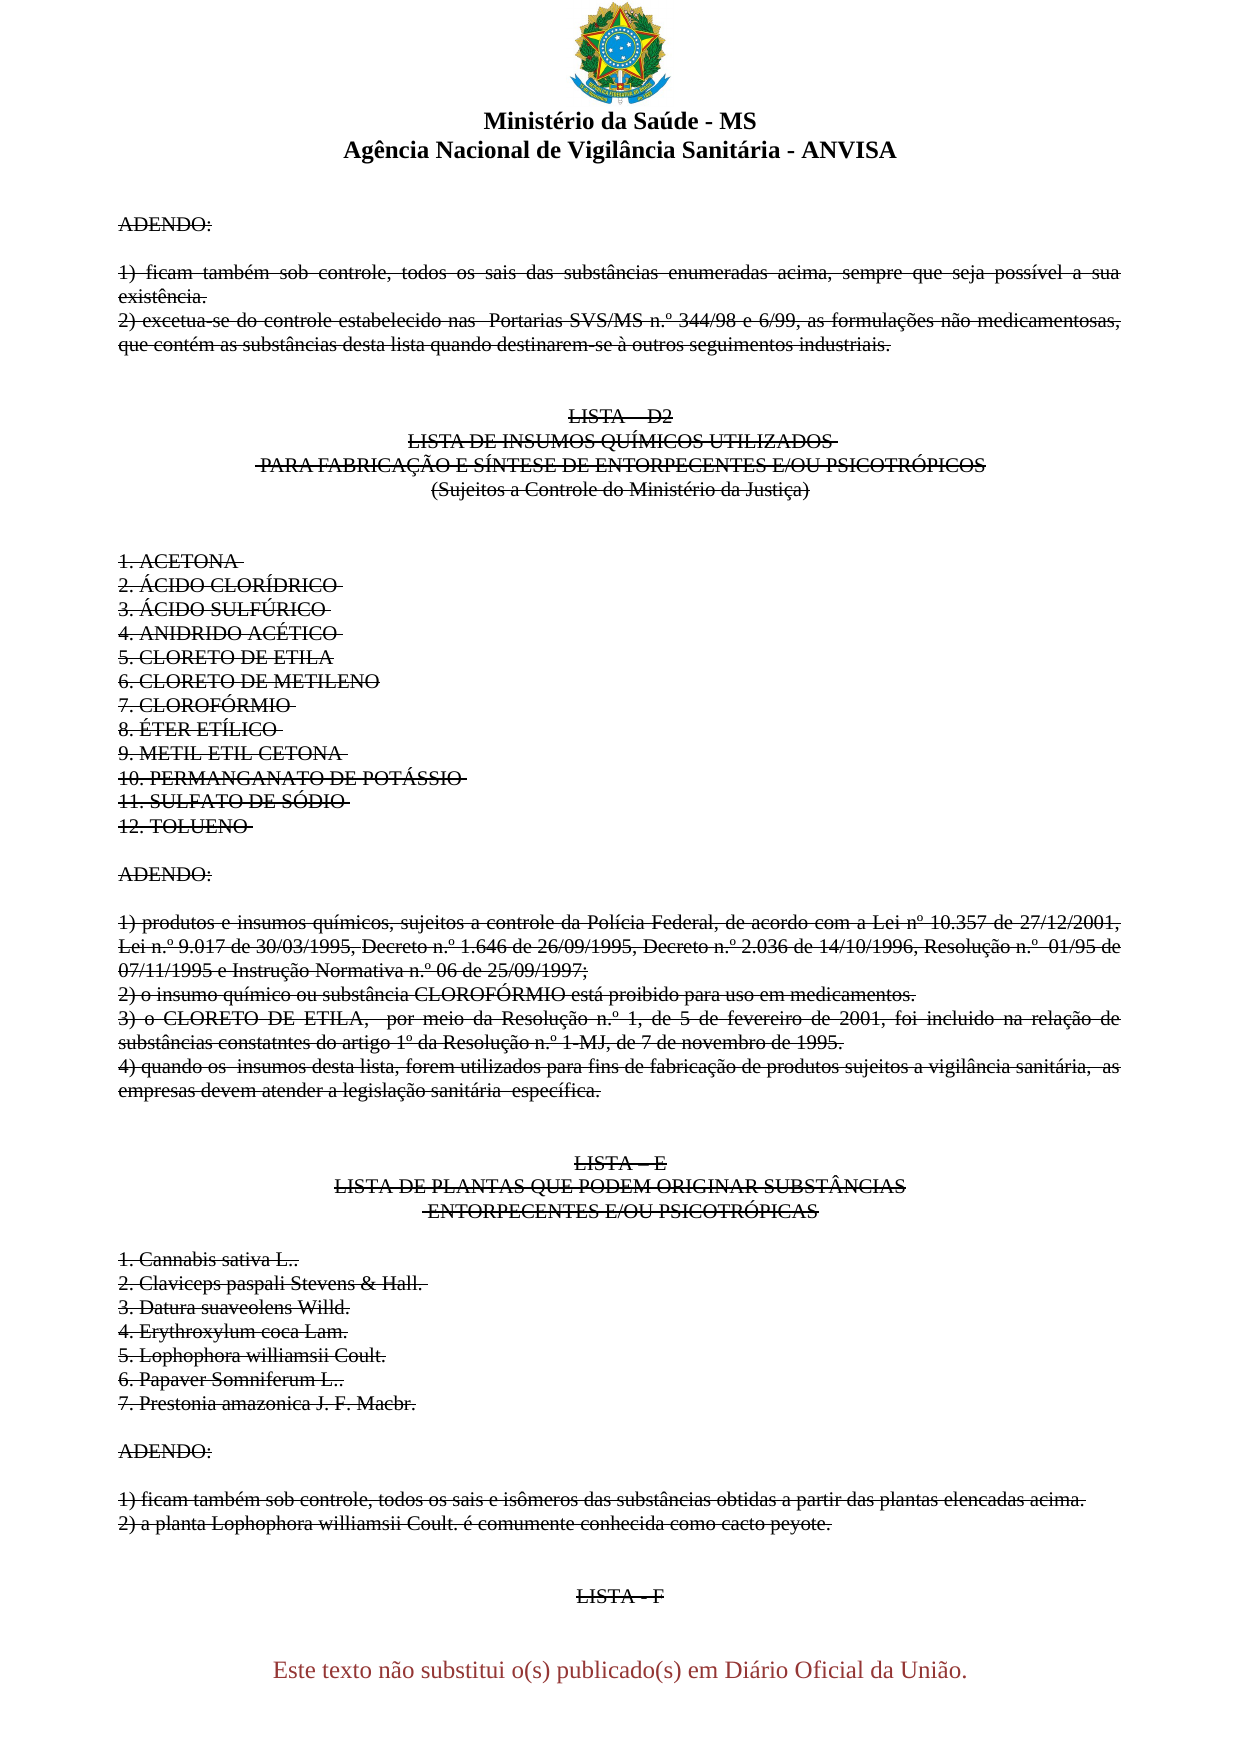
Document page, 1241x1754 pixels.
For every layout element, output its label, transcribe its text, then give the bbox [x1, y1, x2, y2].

subtitle ENTORPECENTES E/OU PSICOTRÓPICAS [118, 1198, 1122, 1223]
text 1. Cannabis sativa L.. [118, 1247, 1122, 1271]
text LISTA DE INSUMOS QUÍMICOS UTILIZADOS [118, 428, 1122, 453]
text 10. PERMANGANATO DE POTÁSSIO [118, 765, 1122, 789]
text 5. Lophophora williamsii Coult. [118, 1343, 1122, 1367]
picture [566, 0, 674, 107]
text 3. ÁCIDO SULFÚRICO [118, 597, 1122, 621]
text 7. CLOROFÓRMIO [118, 693, 1122, 717]
title LISTA - F [118, 1583, 1122, 1608]
text ADENDO: [118, 1439, 1122, 1463]
subtitle LISTA DE PLANTAS QUE PODEM ORIGINAR SUBSTÂNCIAS [118, 1174, 1122, 1198]
text 3) o CLORETO DE ETILA, por meio da Resolução n.º 1, de 5 de fevereiro de 2001, foi incluido na relação de substâncias constatntes do artigo 1º da Resolução n.º 1-MJ, de 7 de novembro de 1995. [118, 1006, 1122, 1054]
text (Sujeitos a Controle do Ministério da Justiça) [118, 477, 1122, 501]
text LISTA - D2 [118, 404, 1122, 428]
subtitle LISTA – E [118, 1150, 1122, 1174]
text 2) a planta Lophophora williamsii Coult. é comumente conhecida como cacto peyote. [118, 1511, 1122, 1535]
text 6. CLORETO DE METILENO [118, 669, 1122, 693]
text 1) ficam também sob controle, todos os sais das substâncias enumeradas acima, sempre que seja possível a sua existência. [118, 260, 1122, 308]
text 5. CLORETO DE ETILA [118, 645, 1122, 669]
text 3. Datura suaveolens Willd. [118, 1295, 1122, 1319]
text 9. METIL ETIL CETONA [118, 741, 1122, 765]
text 2) excetua-se do controle estabelecido nas Portarias SVS/MS n.º 344/98 e 6/99, as formulações não medicamentosas, que contém as substâncias desta lista quando destinarem-se à outros seguimentos industriais. [118, 308, 1122, 356]
text PARA FABRICAÇÃO E SÍNTESE DE ENTORPECENTES E/OU PSICOTRÓPICOS [118, 453, 1122, 477]
text 2. Claviceps paspali Stevens & Hall. [118, 1271, 1122, 1295]
text 7. Prestonia amazonica J. F. Macbr. [118, 1391, 1122, 1415]
text 1) ficam também sob controle, todos os sais e isômeros das substâncias obtidas a partir das plantas elencadas acima. [118, 1487, 1122, 1511]
text ADENDO: [118, 862, 1122, 886]
text 11. SULFATO DE SÓDIO [118, 789, 1122, 813]
text 4) quando os insumos desta lista, forem utilizados para fins de fabricação de produtos sujeitos a vigilância sanitária, as empresas devem atender a legislação sanitária específica. [118, 1054, 1122, 1102]
text 4. Erythroxylum coca Lam. [118, 1319, 1122, 1343]
text 8. ÉTER ETÍLICO [118, 717, 1122, 741]
text 2) o insumo químico ou substância CLOROFÓRMIO está proibido para uso em medicamentos. [118, 982, 1122, 1006]
text ADENDO: [118, 212, 1122, 236]
text 1. ACETONA [118, 549, 1122, 573]
text 4. ANIDRIDO ACÉTICO [118, 621, 1122, 645]
text 12. TOLUENO [118, 813, 1122, 838]
text 1) produtos e insumos químicos, sujeitos a controle da Polícia Federal, de acordo com a Lei nº 10.357 de 27/12/2001, Lei n.º 9.017 de 30/03/1995, Decreto n.º 1.646 de 26/09/1995, Decreto n.º 2.036 de 14/10/1996, Resolução n.º 01/95 de 07/11/1995 e Instrução Normativa n.º 06 de 25/09/1997; [118, 910, 1122, 982]
text 2. ÁCIDO CLORÍDRICO [118, 573, 1122, 597]
text 6. Papaver Somniferum L.. [118, 1367, 1122, 1391]
